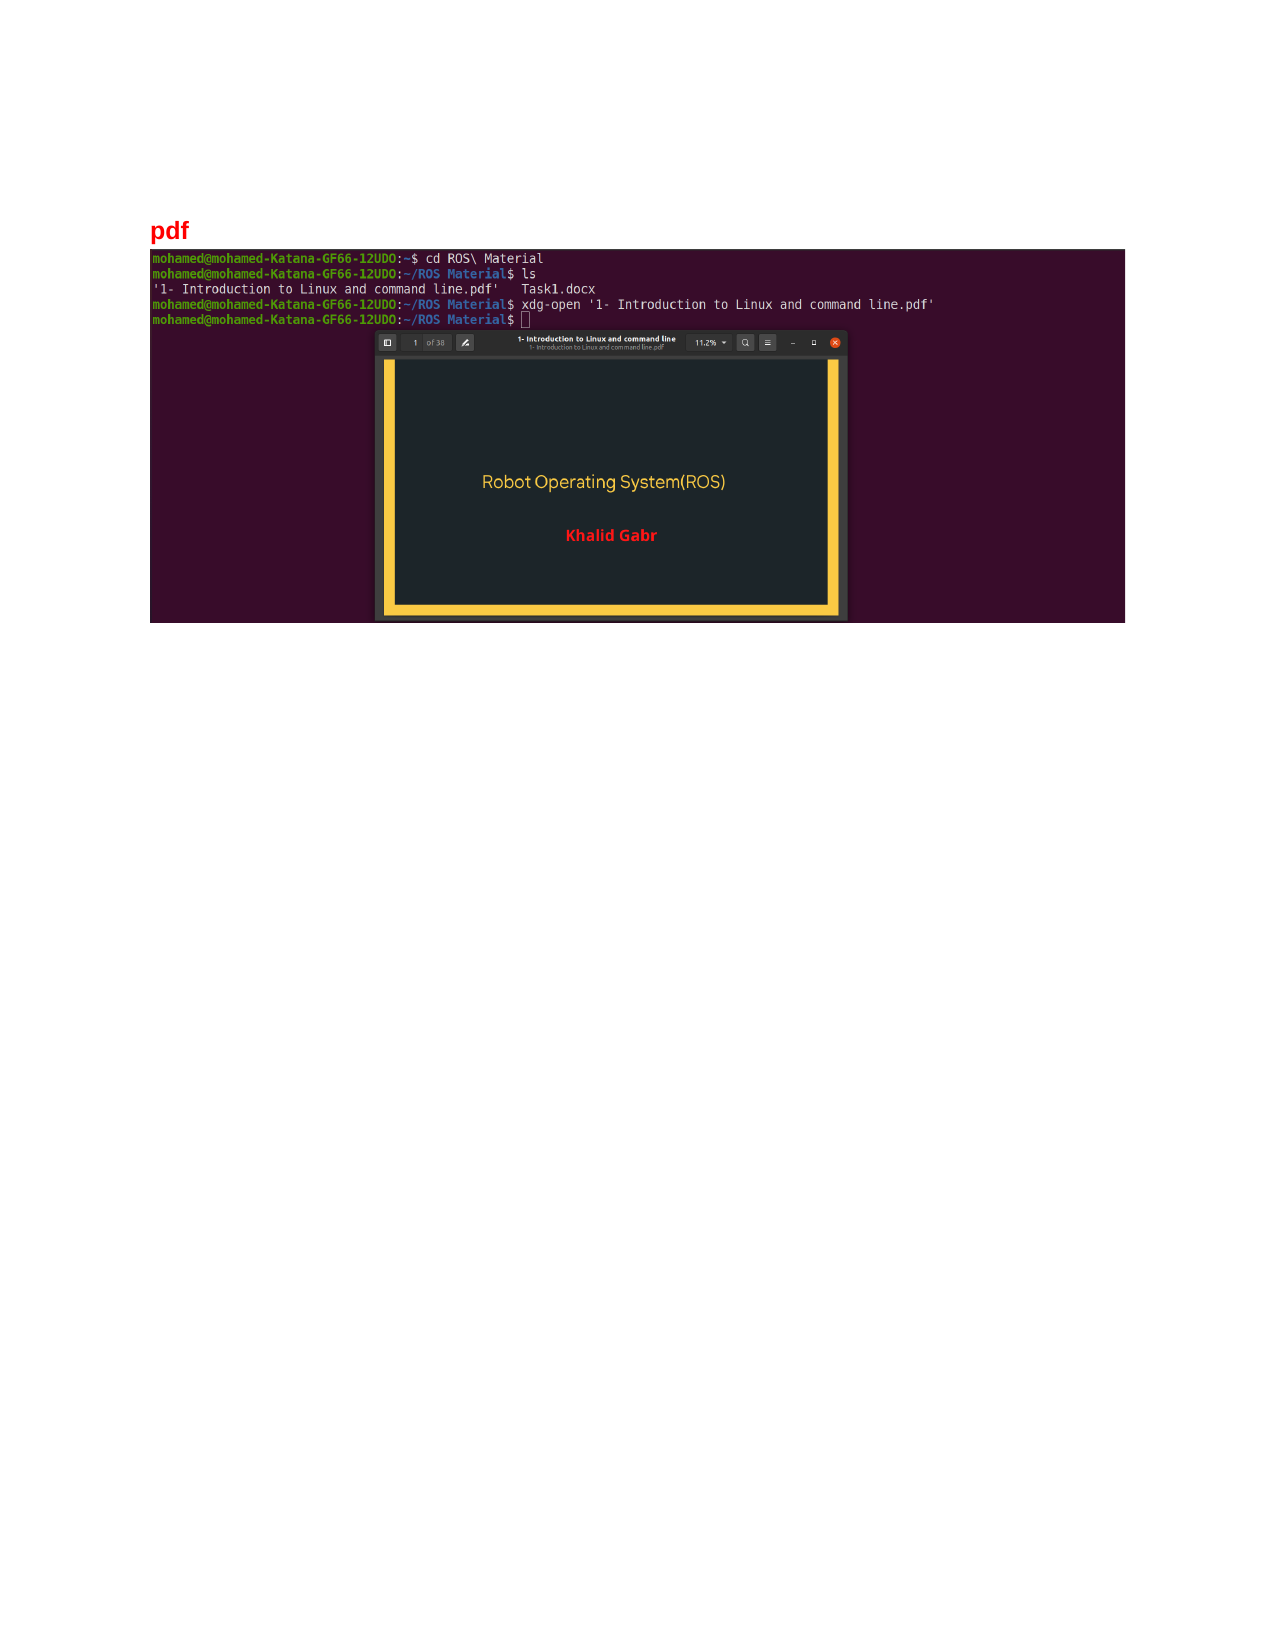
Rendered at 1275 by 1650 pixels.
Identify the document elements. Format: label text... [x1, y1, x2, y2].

picture [150, 249, 1125, 623]
text pdf [150, 216, 1125, 245]
